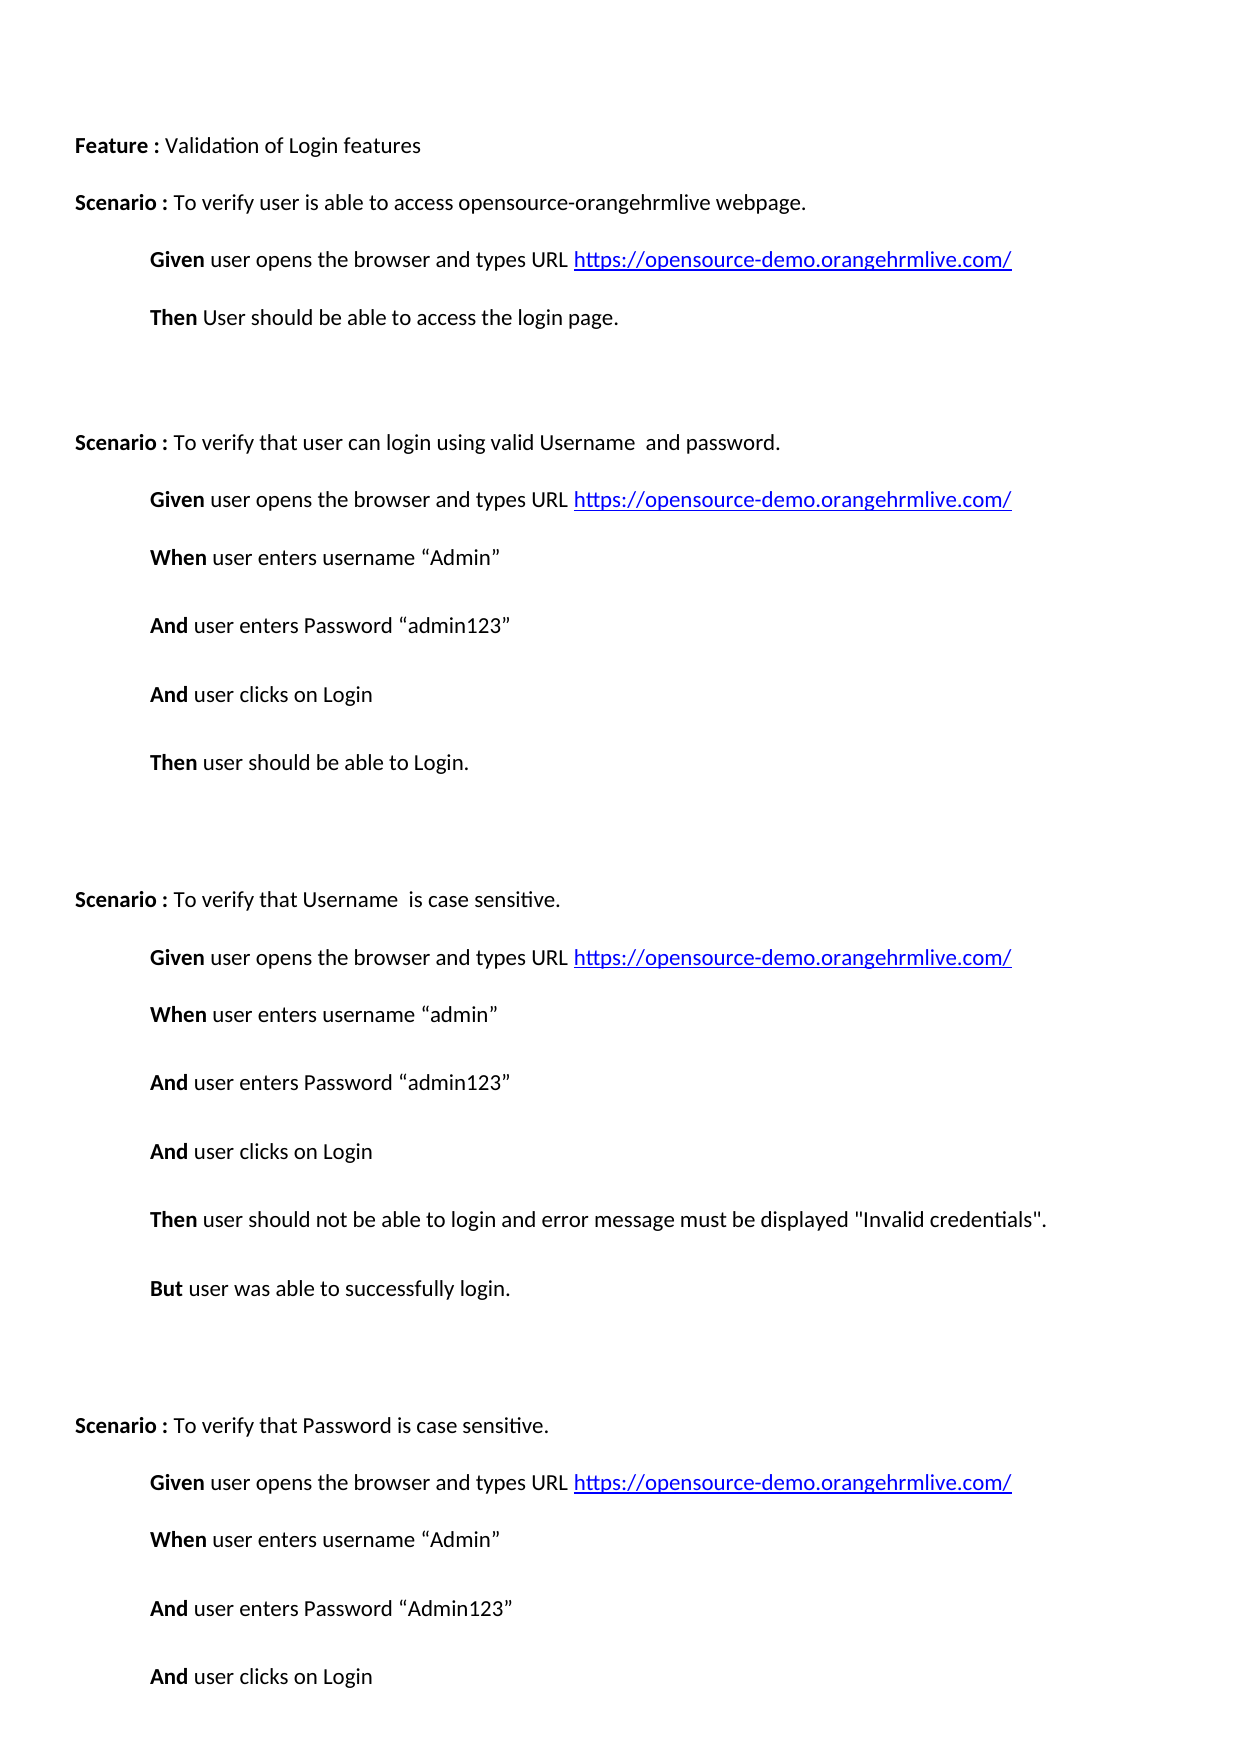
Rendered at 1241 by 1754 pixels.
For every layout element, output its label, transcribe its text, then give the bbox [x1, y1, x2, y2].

text Given user opens the browser and types URL https://opensource-demo.orangehrmlive.com/ [150, 245, 1181, 273]
text When user enters username “Admin” [75, 1525, 1181, 1553]
text Then user should be able to Login. [150, 748, 1181, 776]
text But user was able to successfully login. [150, 1274, 1181, 1302]
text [150, 1468, 1181, 1496]
text When user enters username “admin” [75, 1000, 1181, 1028]
text When user enters username “Admin” [75, 543, 1181, 571]
text And user enters Password “Admin123” [75, 1594, 1181, 1622]
text Scenario : To verify user is able to access opensource-orangehrmlive webpage. [75, 188, 1181, 216]
text Given user opens the browser and types URL https://opensource-demo.orangehrmlive.com/ [150, 943, 1181, 971]
text And user enters Password “admin123” [75, 611, 1181, 639]
text Then User should be able to access the login page. [150, 303, 1181, 331]
text And user clicks on Login [75, 1137, 1181, 1165]
text Then user should not be able to login and error message must be displayed "Invalid credentials". [150, 1205, 1181, 1233]
text Scenario : To verify that Password is case sensitive. [75, 1411, 1181, 1439]
text Feature : Validation of Login features [75, 131, 1181, 159]
text Scenario : To verify that user can login using valid Username and password. [75, 428, 1181, 456]
text And user clicks on Login [75, 680, 1181, 708]
text Scenario : To verify that Username is case sensitive. [75, 885, 1181, 913]
text And user enters Password “admin123” [75, 1068, 1181, 1096]
text Given user opens the browser and types URL https://opensource-demo.orangehrmlive.com/ [150, 486, 1181, 513]
text And user clicks on Login [75, 1662, 1181, 1691]
